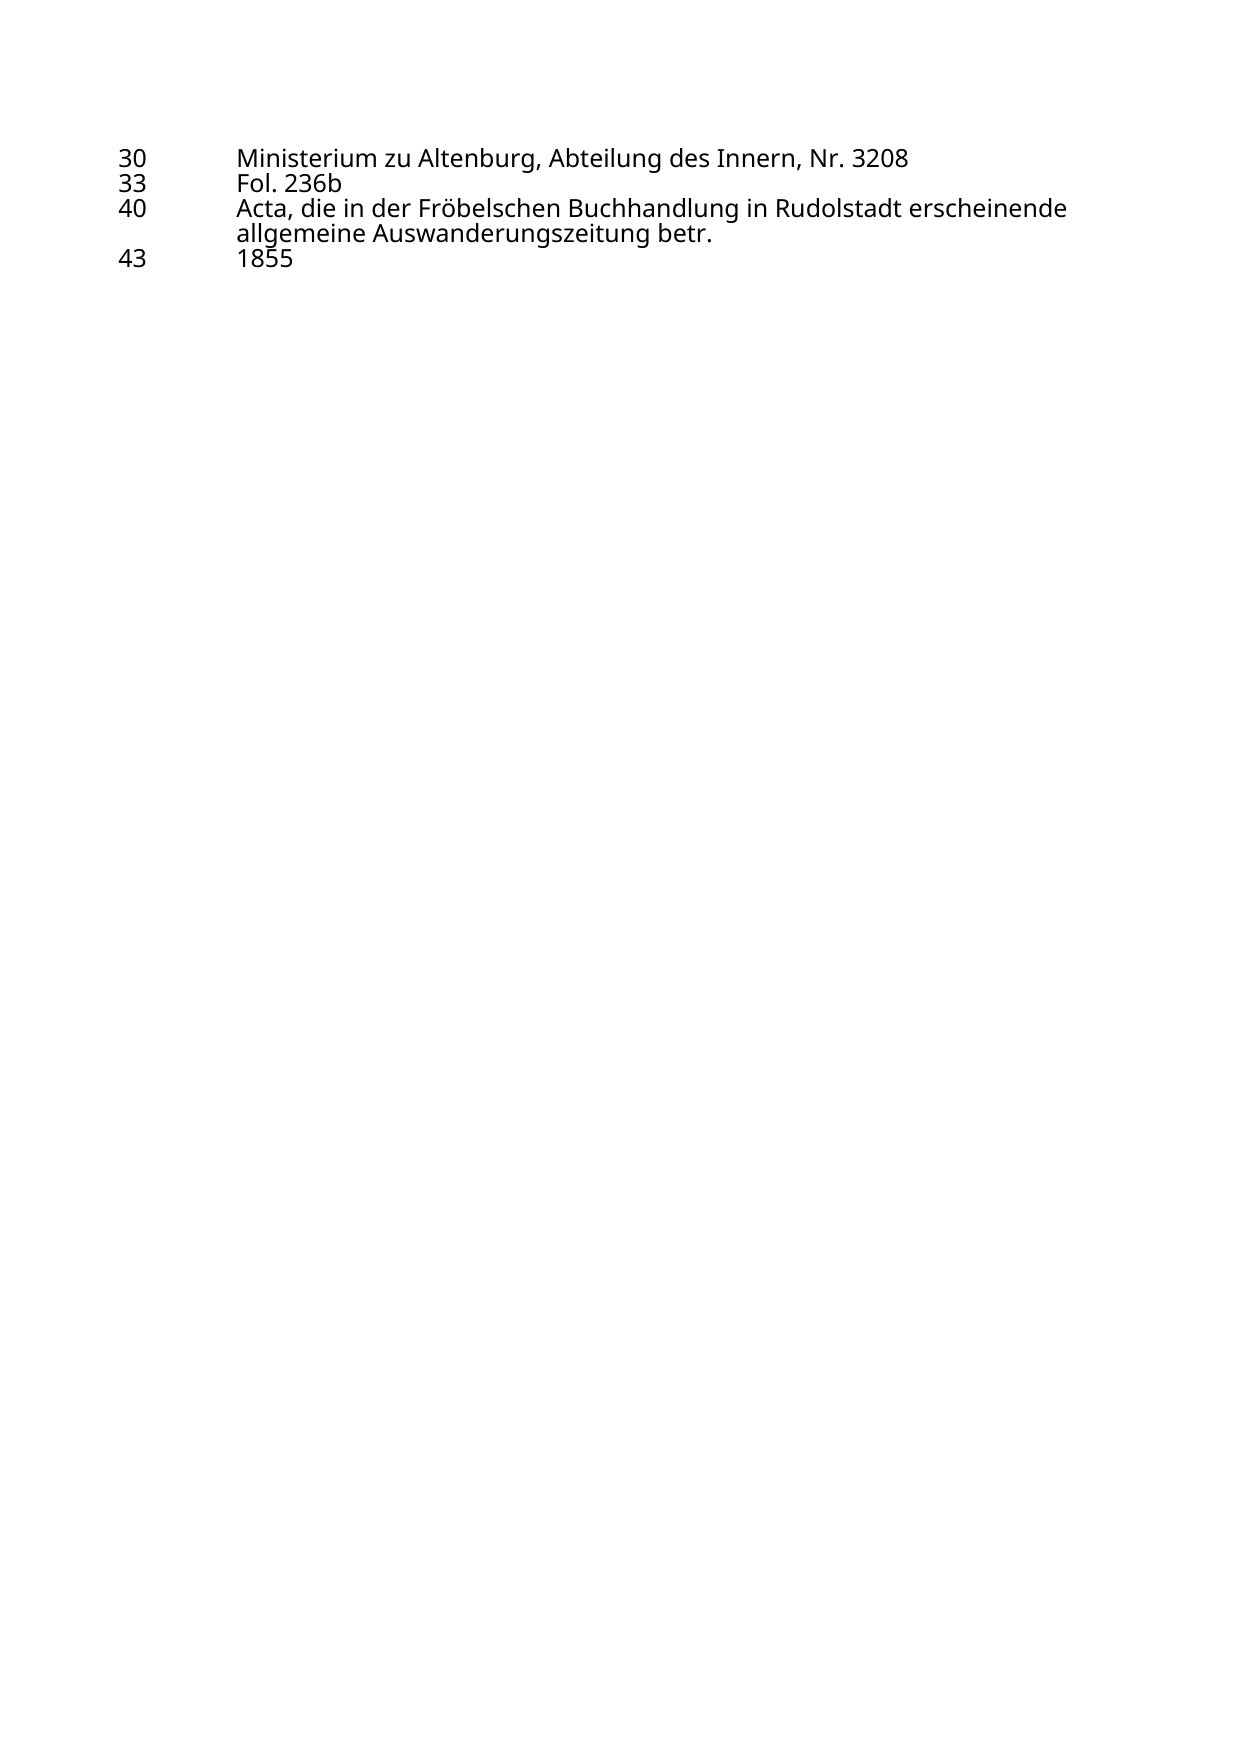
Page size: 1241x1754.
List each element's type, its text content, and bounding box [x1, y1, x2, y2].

text 33 Fol. 236b [118, 173, 1122, 198]
text 30 Ministerium zu Altenburg, Abteilung des Innern, Nr. 3208 [118, 148, 1122, 173]
text 43 1855 [118, 248, 1122, 273]
text 40 Acta, die in der k[1{p[Fröbel]pschen Buchhandlung} in 2{o[Rudolstadt]o}]k erscheinende t[allgemeine Auswanderungszeitung]t betr. [118, 198, 1122, 248]
